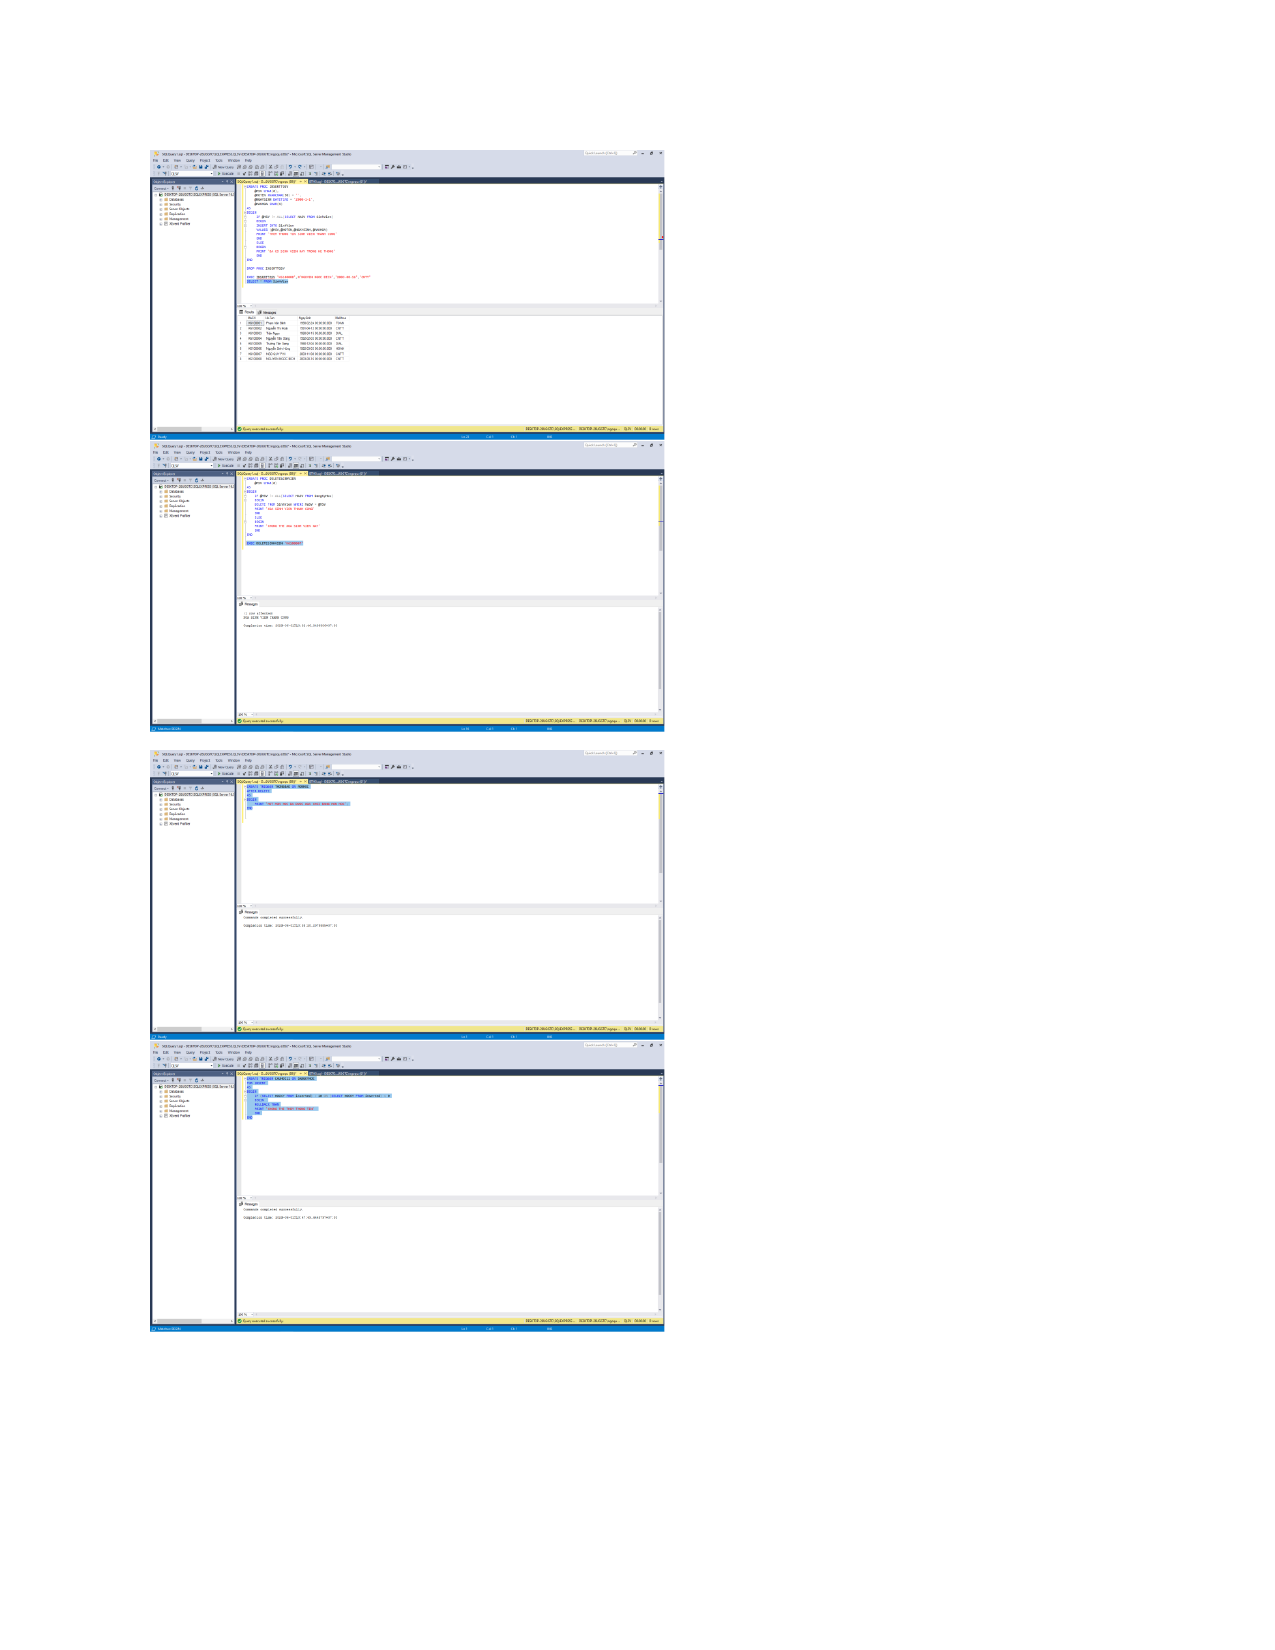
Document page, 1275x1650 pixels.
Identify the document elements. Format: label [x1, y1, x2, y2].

picture [150, 150, 665, 440]
picture [150, 750, 665, 1040]
picture [150, 1041, 665, 1332]
picture [150, 441, 665, 732]
